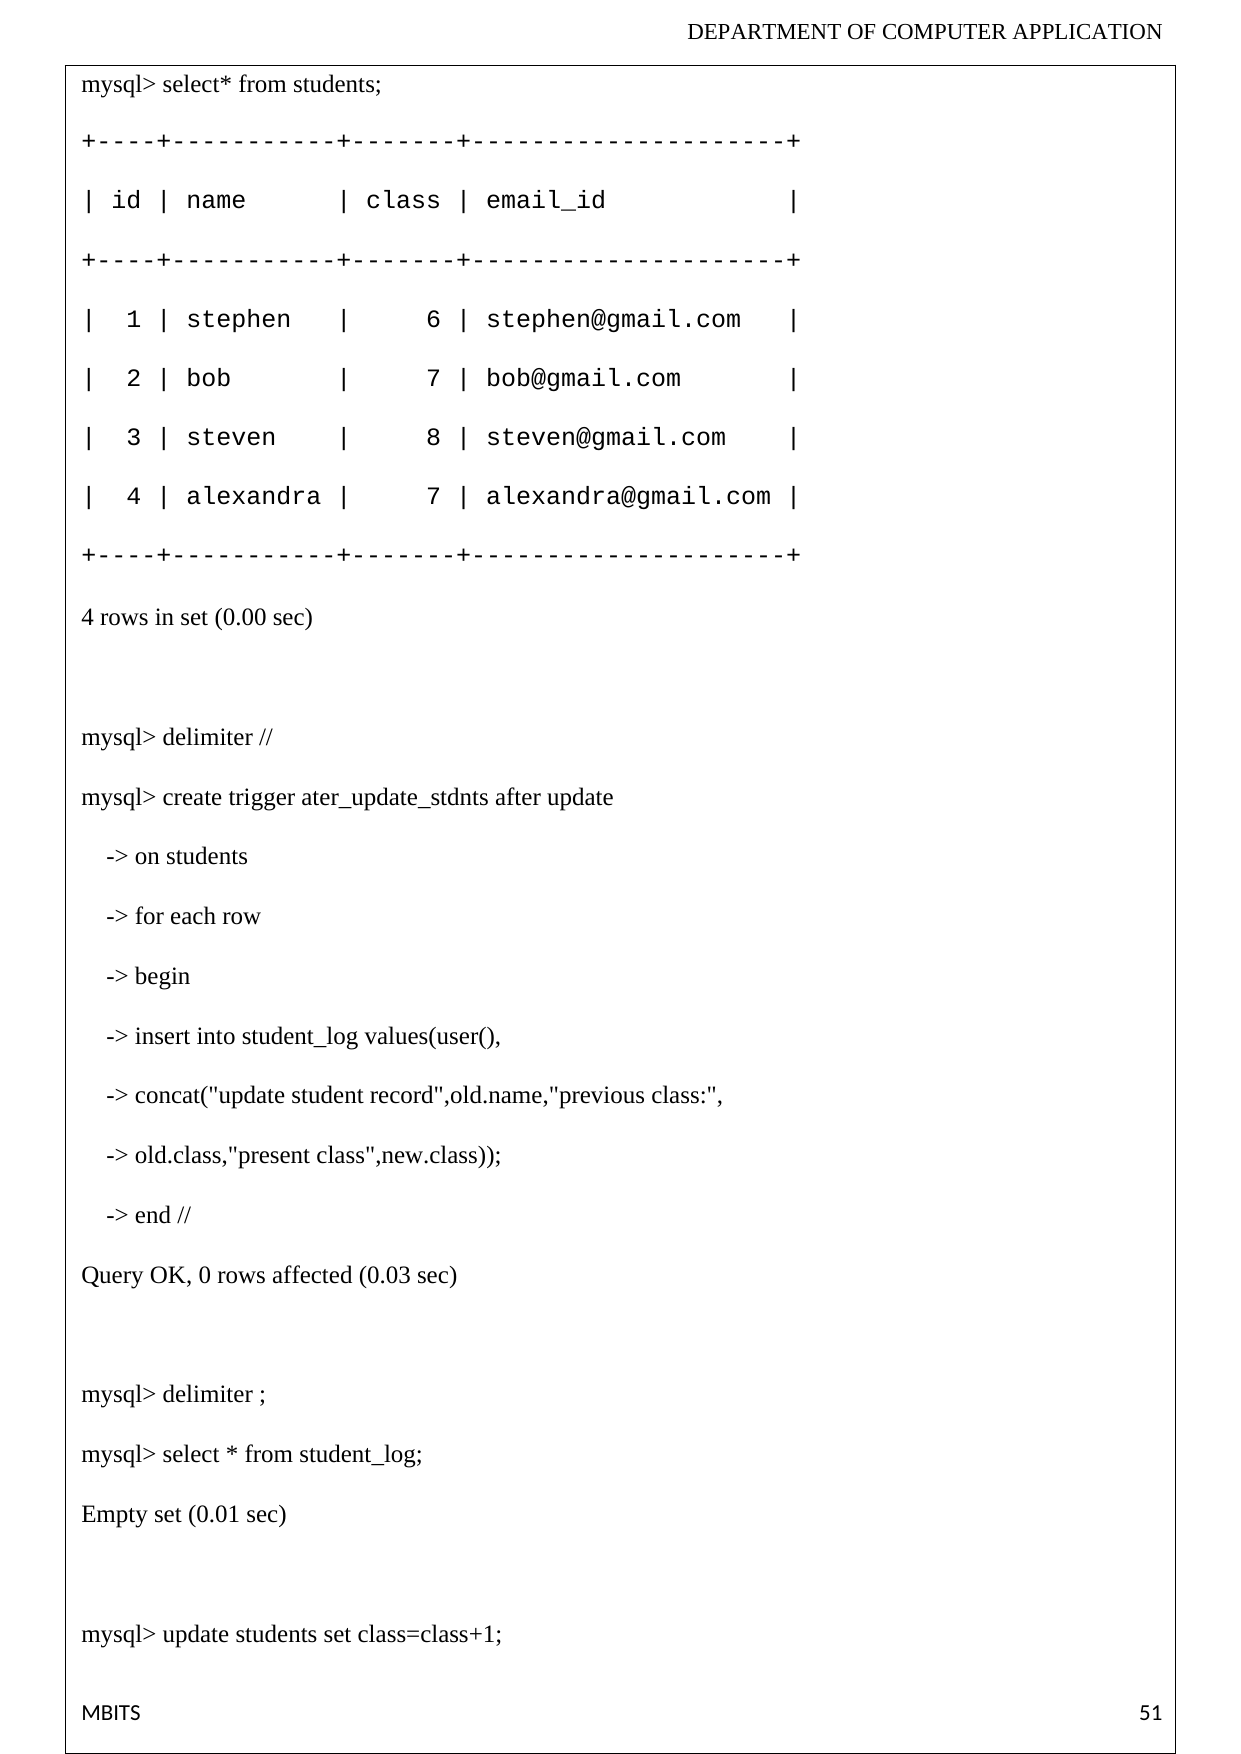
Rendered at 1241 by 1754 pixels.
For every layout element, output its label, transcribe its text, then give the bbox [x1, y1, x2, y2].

text mysql> select * from student_log; [81, 1439, 1165, 1468]
text | id | name | class | email_id | [81, 188, 1165, 216]
text +----+-----------+-------+---------------------+ [81, 129, 1165, 157]
text -> end // [81, 1200, 1165, 1229]
text | 1 | stephen | 6 | stephen@gmail.com | [81, 306, 1165, 335]
text mysql> delimiter ; [81, 1379, 1165, 1408]
text -> concat("update student record",old.name,"previous class:", [81, 1081, 1165, 1109]
text -> insert into student_log values(user(), [81, 1021, 1165, 1049]
text Query OK, 0 rows affected (0.03 sec) [81, 1260, 1165, 1289]
text mysql> update students set class=class+1; [81, 1619, 1165, 1647]
text mysql> select* from students; [81, 69, 1165, 98]
text +----+-----------+-------+---------------------+ [81, 247, 1165, 276]
text -> on students [81, 841, 1165, 870]
text mysql> delimiter // [81, 722, 1165, 751]
text -> begin [81, 961, 1165, 990]
text | 3 | steven | 8 | steven@gmail.com | [81, 425, 1165, 453]
text | 4 | alexandra | 7 | alexandra@gmail.com | [81, 484, 1165, 512]
text mysql> create trigger ater_update_stdnts after update [81, 782, 1165, 810]
text -> old.class,"present class",new.class)); [81, 1140, 1165, 1169]
text -> for each row [81, 901, 1165, 930]
text 4 rows in set (0.00 sec) [81, 602, 1165, 631]
text +----+-----------+-------+---------------------+ [81, 543, 1165, 571]
text | 2 | bob | 7 | bob@gmail.com | [81, 366, 1165, 394]
text Empty set (0.01 sec) [81, 1499, 1165, 1528]
